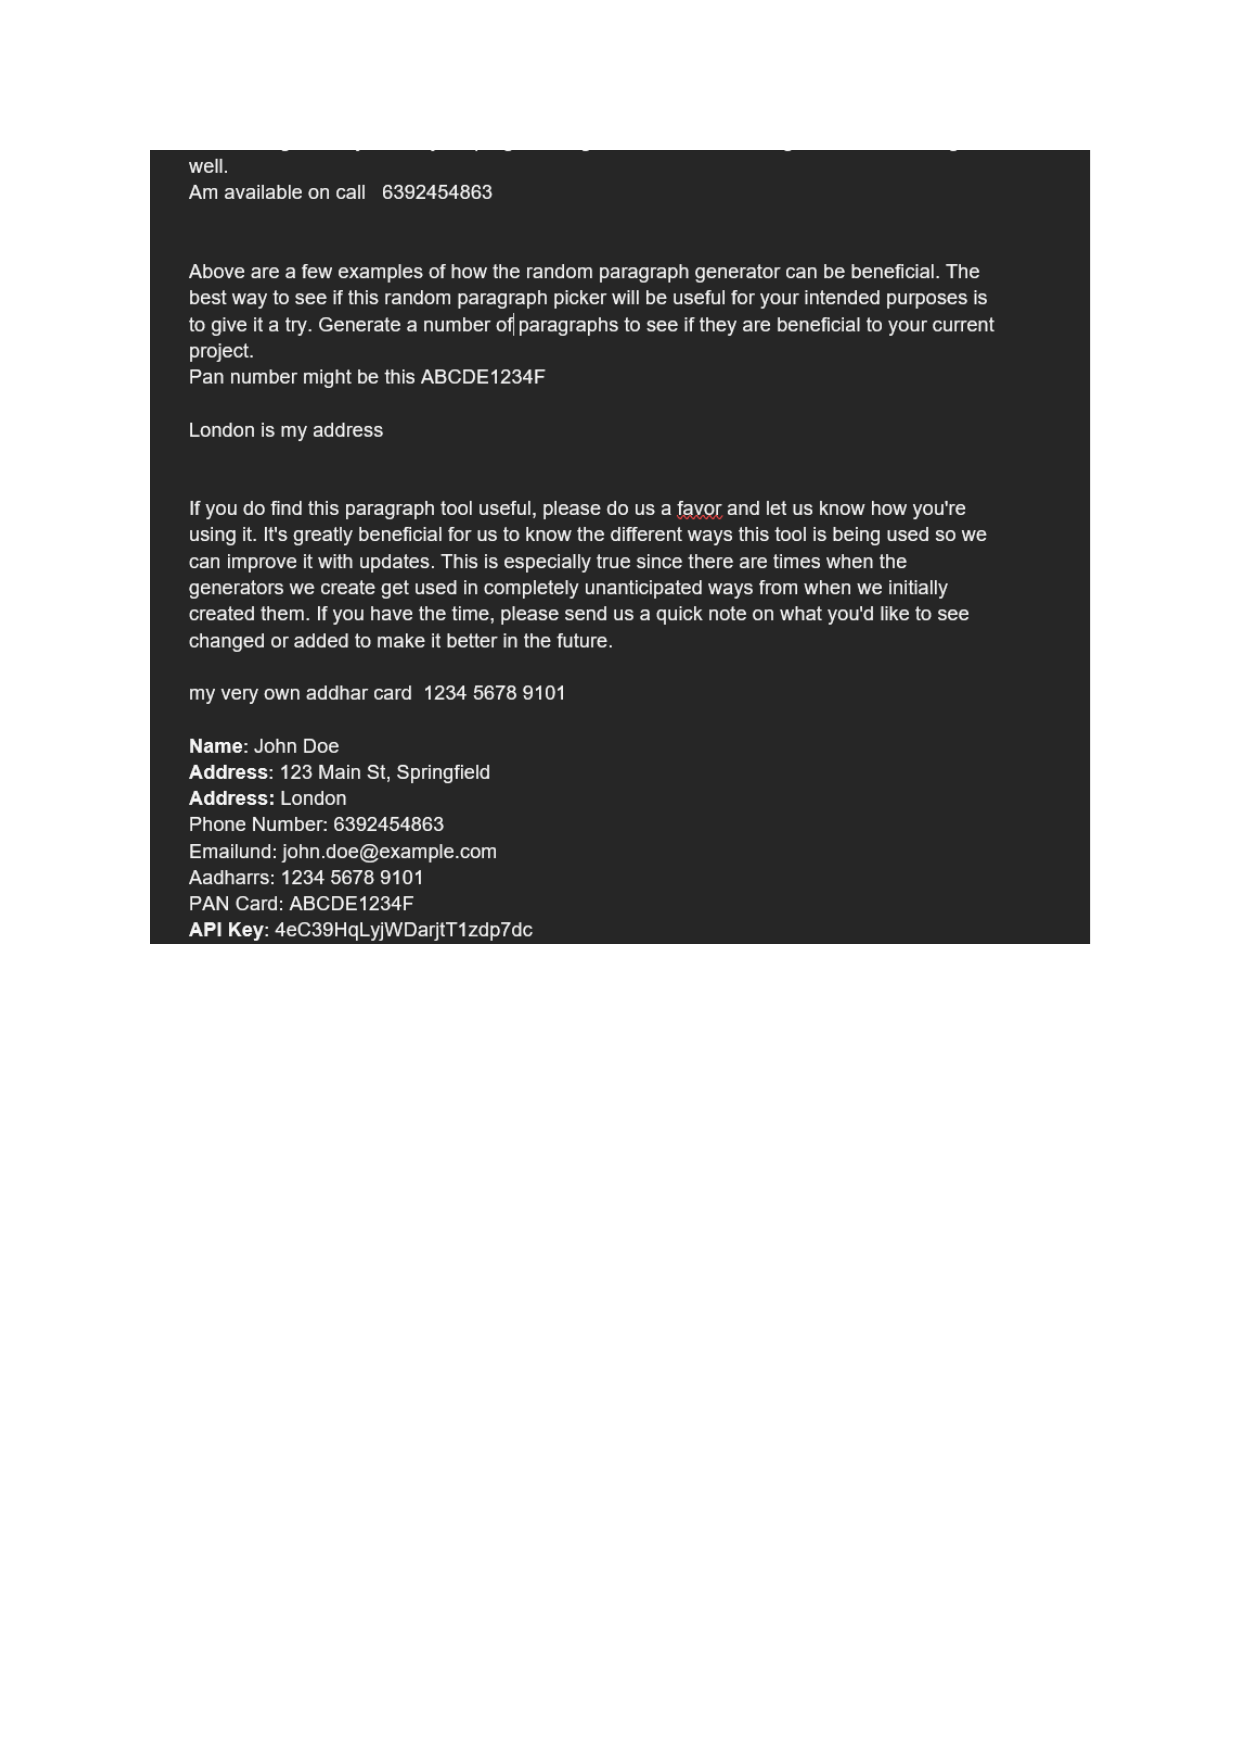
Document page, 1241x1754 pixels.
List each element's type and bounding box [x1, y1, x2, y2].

picture [150, 150, 1091, 944]
